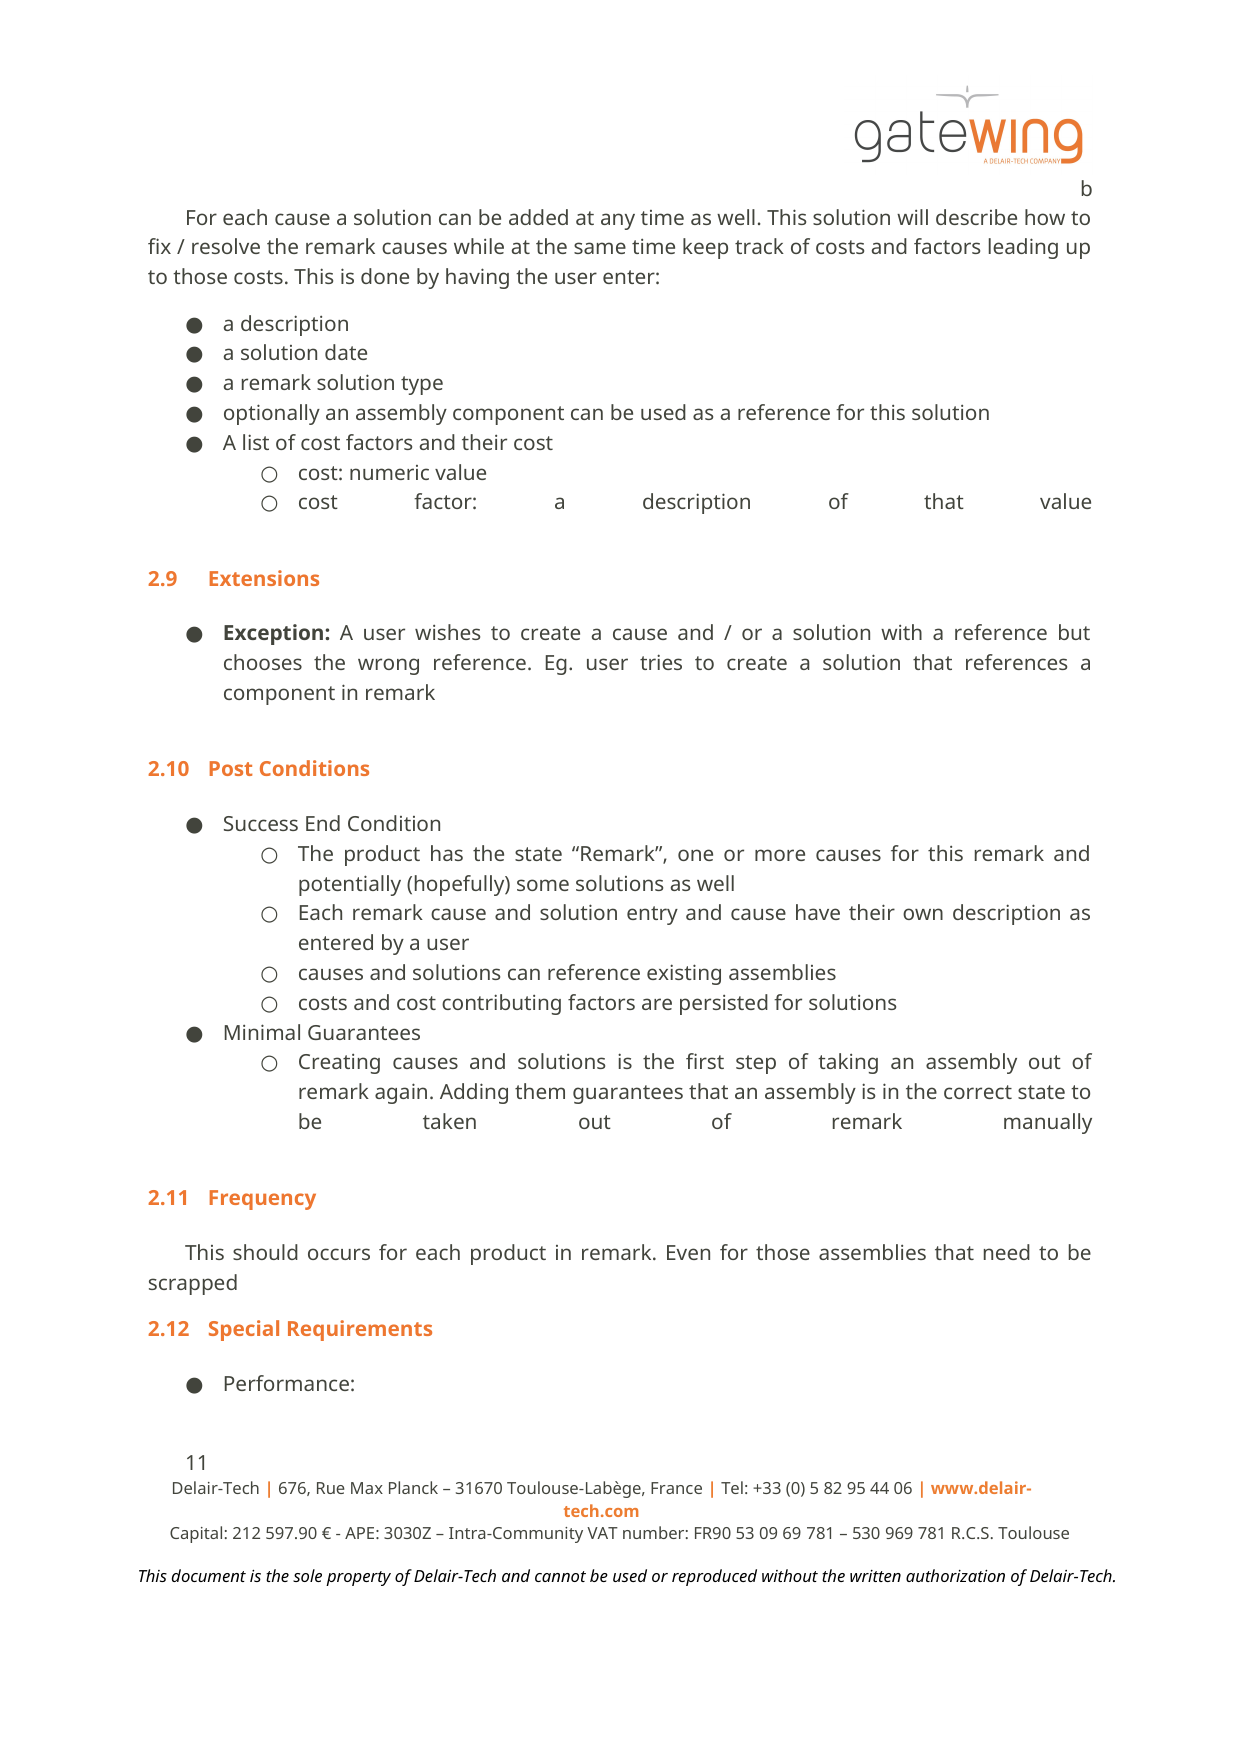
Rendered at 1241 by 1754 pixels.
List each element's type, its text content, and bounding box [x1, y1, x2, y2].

picture [844, 75, 1093, 175]
list The product has the state “Remark”, one or more causes for this remark and potentially (hopefully) some solutions as well [260, 839, 1093, 897]
list a solution date [185, 338, 1093, 367]
list Success End Condition [185, 809, 1093, 837]
list a remark solution type [185, 368, 1093, 397]
subtitle Frequency [148, 1183, 1093, 1212]
subtitle Extensions [148, 564, 1093, 592]
subtitle Special Requirements [148, 1314, 1093, 1343]
list cost: numeric value [260, 458, 1093, 486]
list Performance: Timeout values will be set so the user receives “a resource unavailable” message if this occurs [185, 1369, 1093, 1397]
list Exception: A user wishes to create a cause and / or a solution with a reference but chooses the wrong reference. Eg. user tries to create a solution that references a component in remark [185, 618, 1093, 706]
list Each remark cause and solution entry and cause have their own description as entered by a user [260, 898, 1093, 957]
list optionally an assembly component can be used as a reference for this solution [185, 398, 1093, 426]
list costs and cost contributing factors are persisted for solutions [260, 988, 1093, 1016]
list Minimal Guarantees [185, 1018, 1093, 1046]
list causes and solutions can reference existing assemblies [260, 958, 1093, 986]
subtitle Post Conditions [148, 754, 1093, 783]
list Creating causes and solutions is the first step of taking an assembly out of remark again. Adding them guarantees that an assembly is in the correct state to be taken out of remark manually [260, 1047, 1093, 1165]
list A list of cost factors and their cost [185, 428, 1093, 456]
text This should occurs for each product in remark. Even for those assemblies that need to be scrapped [148, 1238, 1093, 1296]
text For each cause a solution can be added at any time as well. This solution will describe how to fix / resolve the remark causes while at the same time keep track of costs and factors leading up to those costs. This is done by having the user enter: [148, 203, 1093, 291]
list a description [185, 309, 1093, 337]
list cost factor: a description of that value [260, 487, 1093, 546]
